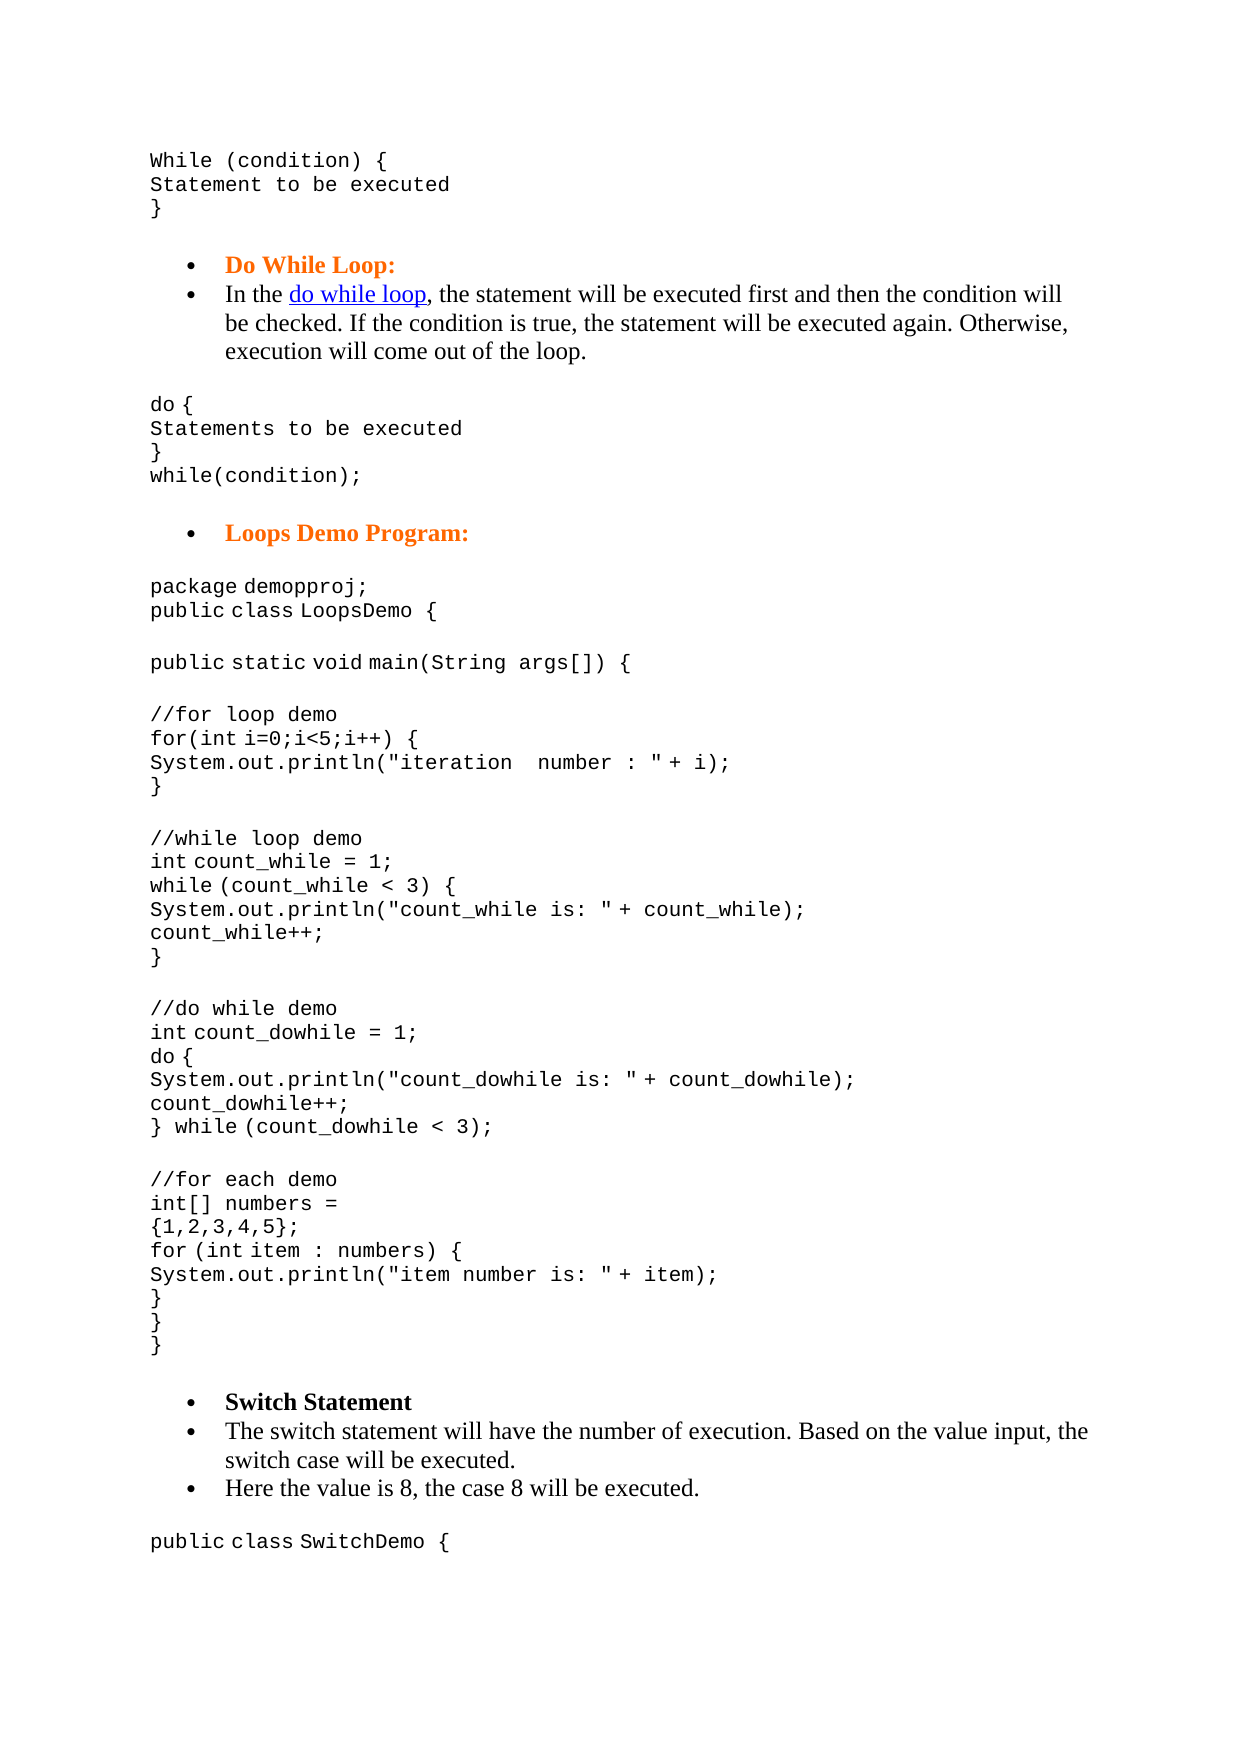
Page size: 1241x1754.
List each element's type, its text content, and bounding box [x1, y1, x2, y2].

list The switch statement will have the number of execution. Based on the value input, the switch case will be executed. [187, 1416, 1090, 1473]
table_header do { Statements to be executed } while(condition); [150, 394, 463, 489]
table_header While (condition) { Statement to be executed } [150, 150, 450, 221]
list Switch Statement [187, 1387, 1090, 1416]
list Here the value is 8, the case 8 will be executed. [187, 1473, 1090, 1502]
list In the do while loop, the statement will be executed first and then the condition will be checked. If the condition is true, the statement will be executed again. Otherwise, execution will come out of the loop. [187, 279, 1090, 365]
list Loops Demo Program: [187, 518, 1090, 547]
list Do While Loop: [187, 250, 1090, 279]
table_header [150, 1531, 631, 1584]
table_header package demopproj; public class LoopsDemo { public static void main(String args[]) { //for loop demo for(int i=0;i<5;i++) { System.out.println("iteration number : " + i); } //while loop demo int count_while = 1; while (count_while < 3) { System.out.println("count_while is: " + count_while); count_while++; } //do while demo int count_dowhile = 1; do { System.out.println("count_dowhile is: " + count_dowhile); count_dowhile++; } while (count_dowhile < 3); //for each demo int[] numbers = {1,2,3,4,5}; for (int item : numbers) { System.out.println("item number is: " + item); } } } [150, 576, 856, 1358]
